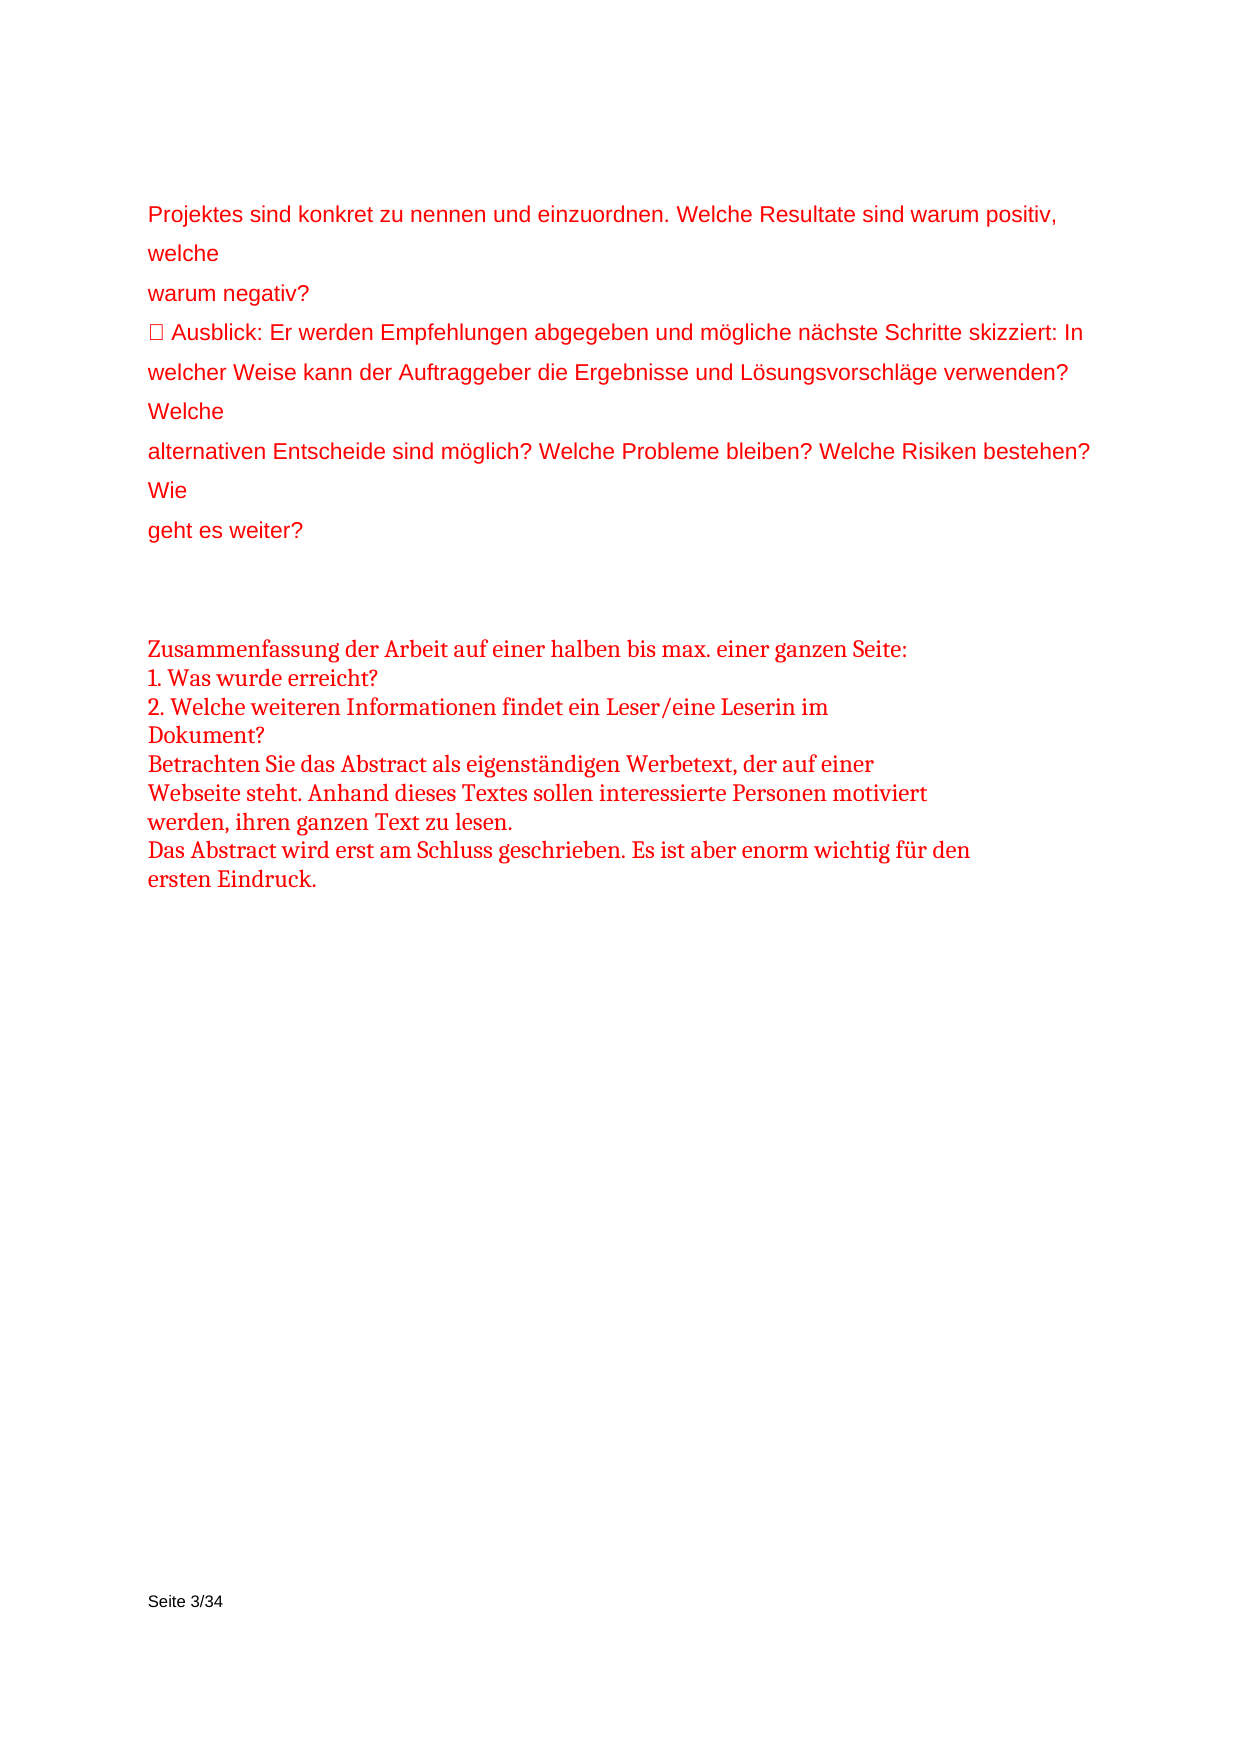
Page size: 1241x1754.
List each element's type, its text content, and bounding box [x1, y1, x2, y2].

text warum negativ? [148, 280, 1122, 306]
text Das Abstract wird erst am Schluss geschrieben. Es ist aber enorm wichtig für den [148, 836, 1122, 865]
text Dokument? [148, 721, 1122, 750]
text werden, ihren ganzen Text zu lesen. [148, 808, 1122, 836]
text geht es weiter? [148, 517, 1122, 543]
text Zusammenfassung der Arbeit auf einer halben bis max. einer ganzen Seite: [148, 635, 1122, 664]
text Webseite steht. Anhand dieses Textes sollen interessierte Personen motiviert [148, 779, 1122, 808]
text Betrachten Sie das Abstract als eigenständigen Werbetext, der auf einer [148, 750, 1122, 779]
text  Ausblick: Er werden Empfehlungen abgegeben und mögliche nächste Schritte skizziert: In [148, 319, 1122, 346]
text 1. Was wurde erreicht? [148, 664, 1122, 693]
text alternativen Entscheide sind möglich? Welche Probleme bleiben? Welche Risiken bestehen? Wie [148, 438, 1122, 503]
text ersten Eindruck. [148, 865, 1122, 894]
text Projektes sind konkret zu nennen und einzuordnen. Welche Resultate sind warum positiv, welche [148, 201, 1122, 267]
text welcher Weise kann der Auftraggeber die Ergebnisse und Lösungsvorschläge verwenden? Welche [148, 359, 1122, 424]
text 2. Welche weiteren Informationen findet ein Leser/eine Leserin im [148, 693, 1122, 721]
